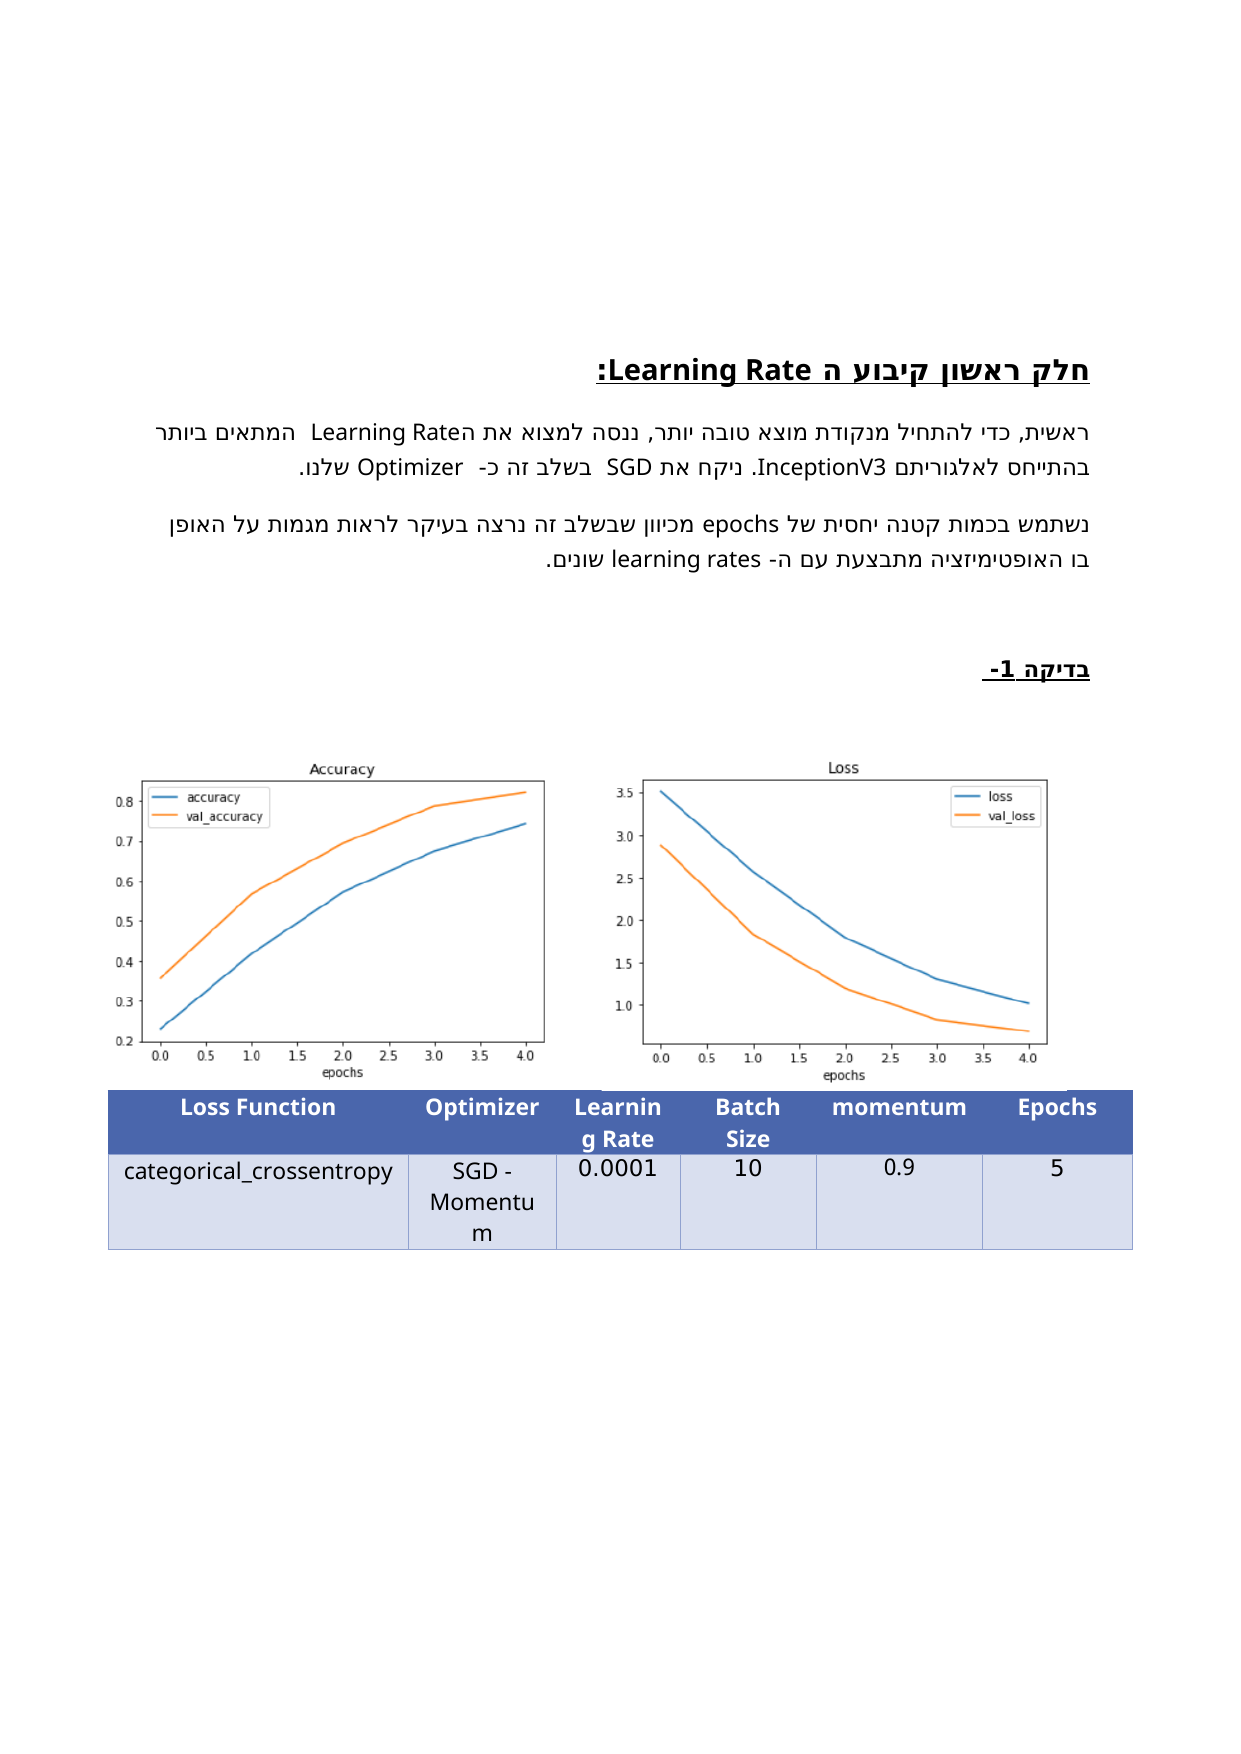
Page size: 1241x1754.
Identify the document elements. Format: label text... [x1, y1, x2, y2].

table_header Batch Size [681, 1091, 816, 1154]
picture [93, 745, 567, 1089]
table_cell SGD - Momentum [409, 1155, 556, 1249]
text נשתמש בכמות קטנה יחסית של epochs מכיוון שבשלב זה נרצה בעיקר לראות מגמות על האופן בו האופטימיזציה מתבצעת עם ה- learning rates שונים. [150, 508, 1090, 574]
table_cell 0.0001 [557, 1155, 680, 1249]
table_cell 5 [983, 1155, 1132, 1249]
table_header Optimizer [409, 1091, 556, 1154]
table_header momentum [817, 1091, 982, 1154]
picture [601, 759, 1067, 1091]
text חלק ראשון קיבוע ה Learning Rate: [150, 349, 1090, 389]
text ראשית, כדי להתחיל מנקודת מוצא טובה יותר, ננסה למצוא את הLearning Rate המתאים ביותר בהתייחס לאלגוריתם InceptionV3. ניקח את SGD בשלב זה כ- Optimizer שלנו. [150, 416, 1090, 482]
table_cell categorical_crossentropy [109, 1155, 408, 1249]
text בדיקה 1- [150, 657, 1090, 683]
table_cell 10 [681, 1155, 816, 1249]
table_header Loss Function [109, 1091, 408, 1154]
table_header Learning Rate [557, 1091, 680, 1154]
table_cell 0.9 [817, 1155, 982, 1249]
table_header Epochs [983, 1091, 1132, 1154]
